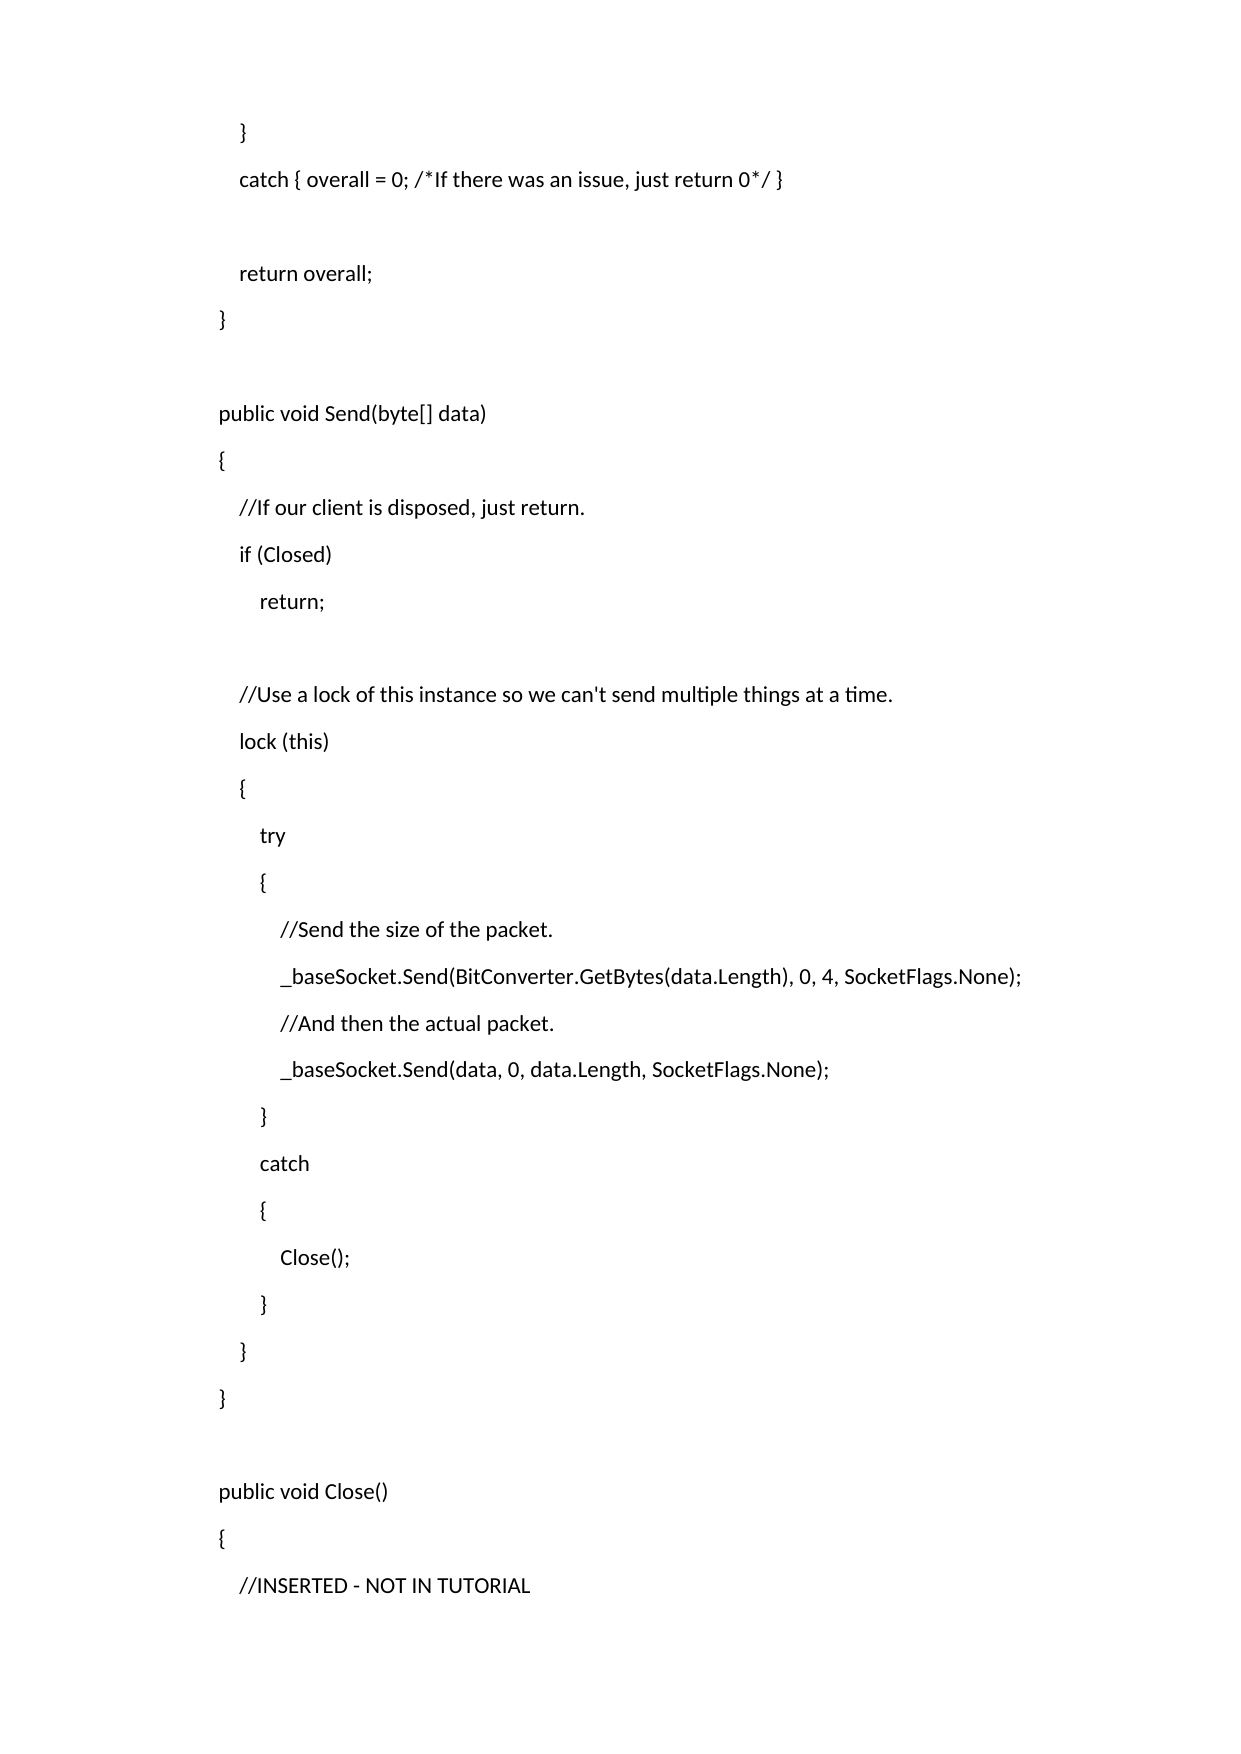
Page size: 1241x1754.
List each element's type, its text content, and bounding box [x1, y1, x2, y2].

text { [177, 1196, 1152, 1224]
text } [177, 1102, 1152, 1131]
text //And then the actual packet. [177, 1009, 1152, 1037]
text { [177, 446, 1152, 474]
text //Send the size of the packet. [177, 915, 1152, 943]
text } [177, 1384, 1152, 1412]
text return overall; [177, 259, 1152, 287]
text public void Close() [177, 1477, 1152, 1506]
text //INSERTED - NOT IN TUTORIAL [177, 1571, 1152, 1599]
text _baseSocket.Send(data, 0, data.Length, SocketFlags.None); [177, 1056, 1152, 1084]
text _baseSocket.Send(BitConverter.GetBytes(data.Length), 0, 4, SocketFlags.None); [177, 962, 1152, 990]
text catch [177, 1149, 1152, 1177]
text { [177, 774, 1152, 802]
text try [177, 821, 1152, 849]
text return; [177, 587, 1152, 615]
text catch { overall = 0; /*If there was an issue, just return 0*/ } [177, 165, 1152, 193]
text //If our client is disposed, just return. [177, 493, 1152, 521]
text } [177, 1337, 1152, 1365]
text if (Closed) [177, 540, 1152, 568]
text } [177, 118, 1152, 146]
text { [177, 868, 1152, 896]
text lock (this) [177, 727, 1152, 756]
text } [177, 1290, 1152, 1318]
text //Use a lock of this instance so we can't send multiple things at a time. [177, 681, 1152, 709]
text { [177, 1524, 1152, 1552]
text public void Send(byte[] data) [177, 399, 1152, 427]
text Close(); [177, 1243, 1152, 1271]
text } [177, 306, 1152, 334]
